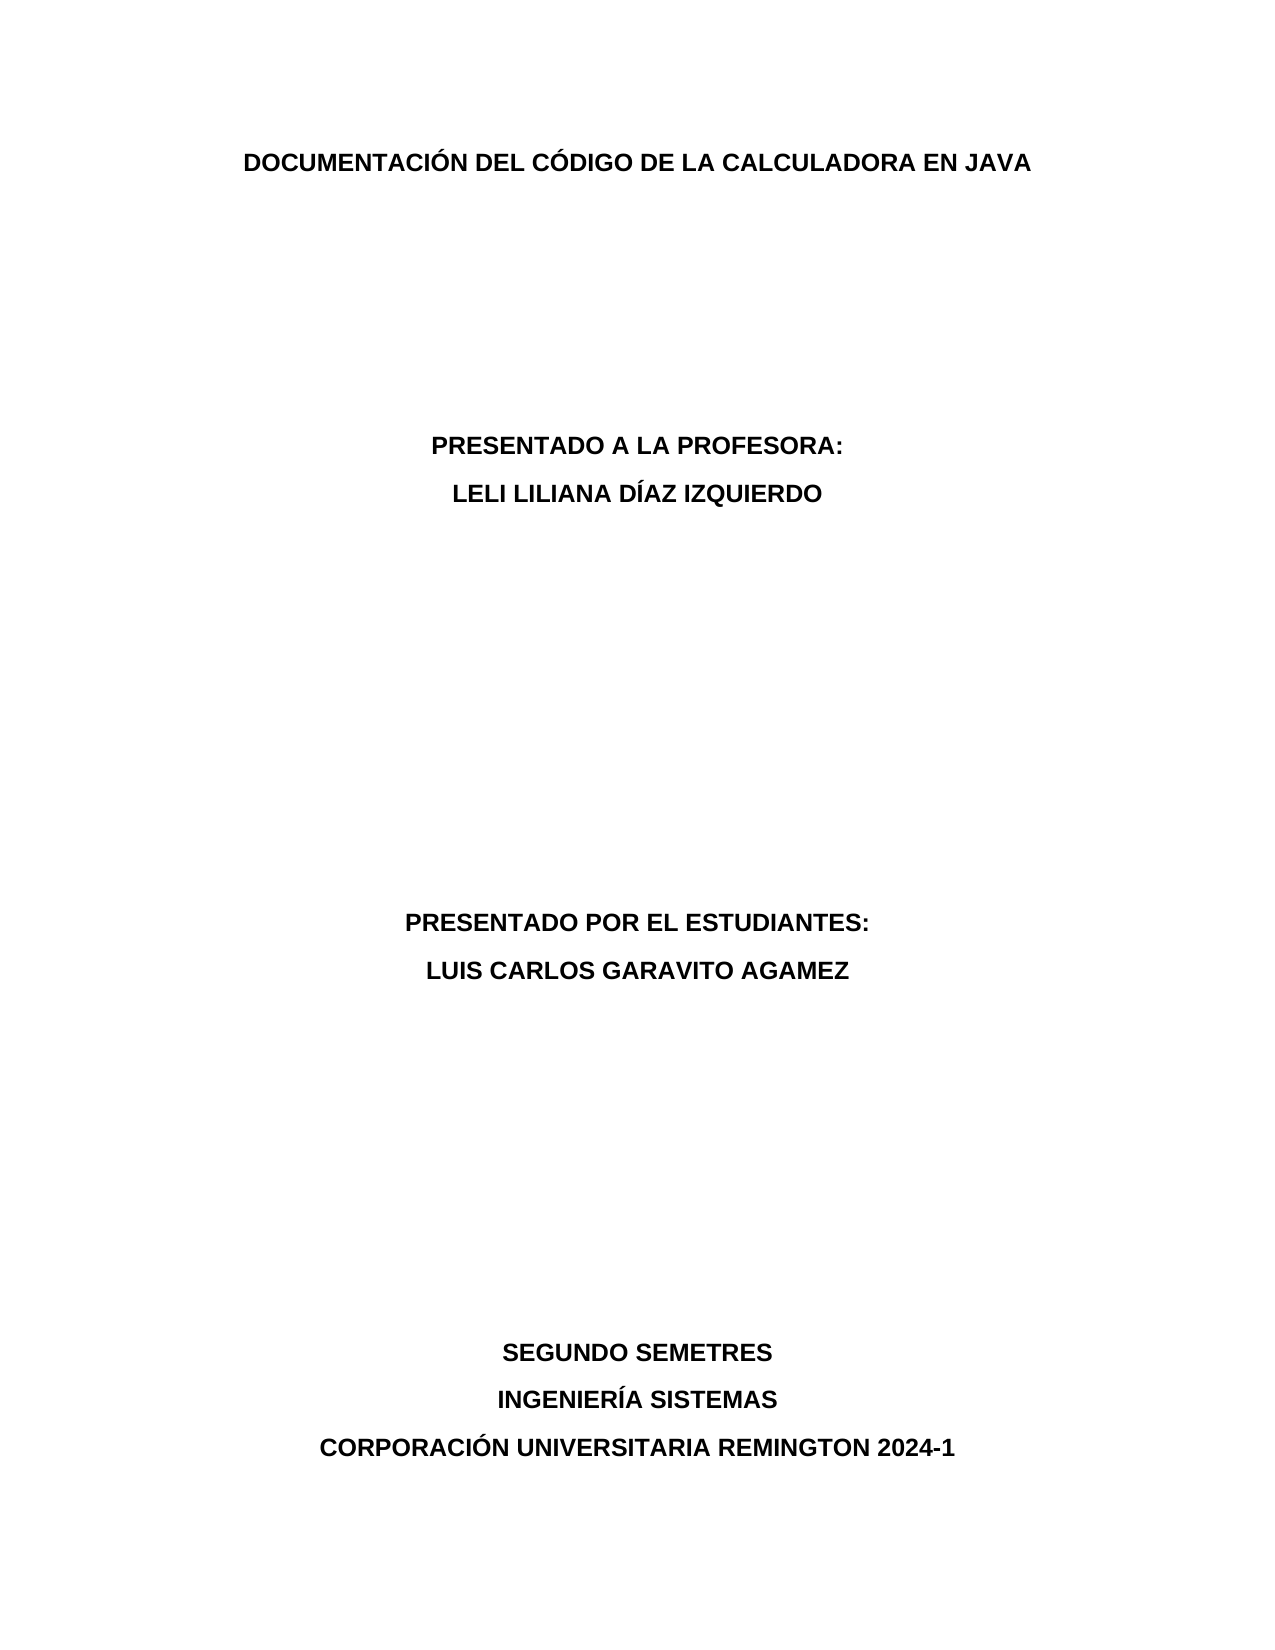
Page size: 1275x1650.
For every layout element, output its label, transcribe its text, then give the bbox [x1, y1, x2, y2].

text PRESENTADO POR EL ESTUDIANTES: [177, 908, 1098, 937]
text LUIS CARLOS GARAVITO AGAMEZ [177, 956, 1098, 985]
text SEGUNDO SEMETRES [177, 1338, 1098, 1366]
text LELI LILIANA DÍAZ IZQUIERDO [177, 479, 1098, 508]
text INGENIERÍA SISTEMAS [177, 1385, 1098, 1414]
text PRESENTADO A LA PROFESORA: [177, 431, 1098, 460]
text CORPORACIÓN UNIVERSITARIA REMINGTON 2024-1 [177, 1433, 1098, 1462]
text DOCUMENTACIÓN DEL CÓDIGO DE LA CALCULADORA EN JAVA [177, 148, 1098, 176]
